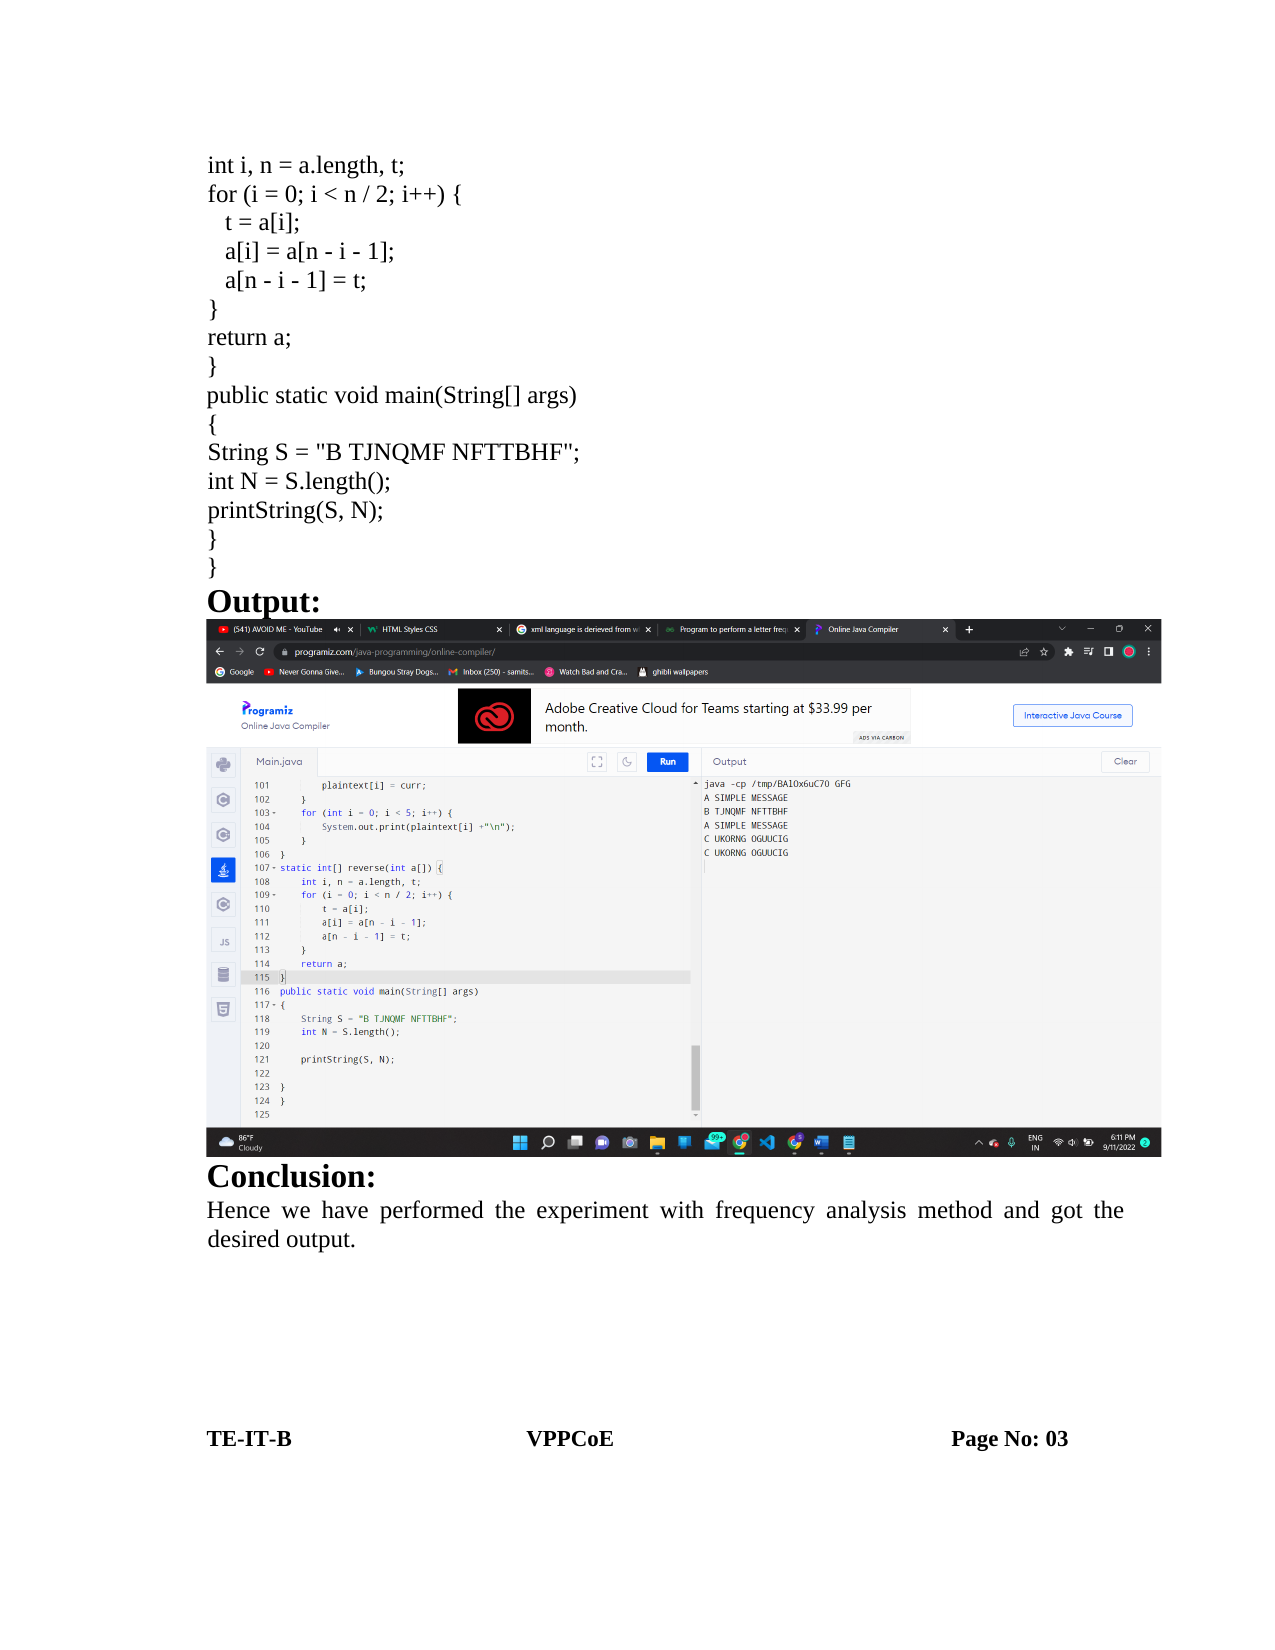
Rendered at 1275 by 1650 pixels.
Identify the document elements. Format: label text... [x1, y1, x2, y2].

text } [206, 294, 1125, 322]
text TE-IT-B VPPCoE Page No: 03 [206, 1425, 1125, 1451]
text a[n - i - 1] = t; [206, 265, 1125, 294]
text Output: [206, 581, 1125, 619]
text t = a[i]; [206, 207, 1125, 236]
picture [206, 619, 1162, 1157]
text } [206, 351, 1125, 380]
text return a; [206, 322, 1125, 351]
text } [206, 524, 1125, 552]
text { [206, 409, 1125, 437]
text for (i = 0; i < n / 2; i++) { [206, 179, 1125, 207]
text Hence we have performed the experiment with frequency analysis method and got the desired output. [206, 1195, 1125, 1253]
text printString(S, N); [206, 495, 1125, 524]
text String S = "B TJNQMF NFTTBHF"; [206, 437, 1125, 466]
text } [206, 552, 1125, 581]
text int N = S.length(); [206, 466, 1125, 495]
text a[i] = a[n - i - 1]; [206, 236, 1125, 265]
text Conclusion: [206, 1157, 1125, 1195]
text int i, n = a.length, t; [206, 150, 1125, 179]
text public static void main(String[] args) [206, 380, 1125, 409]
